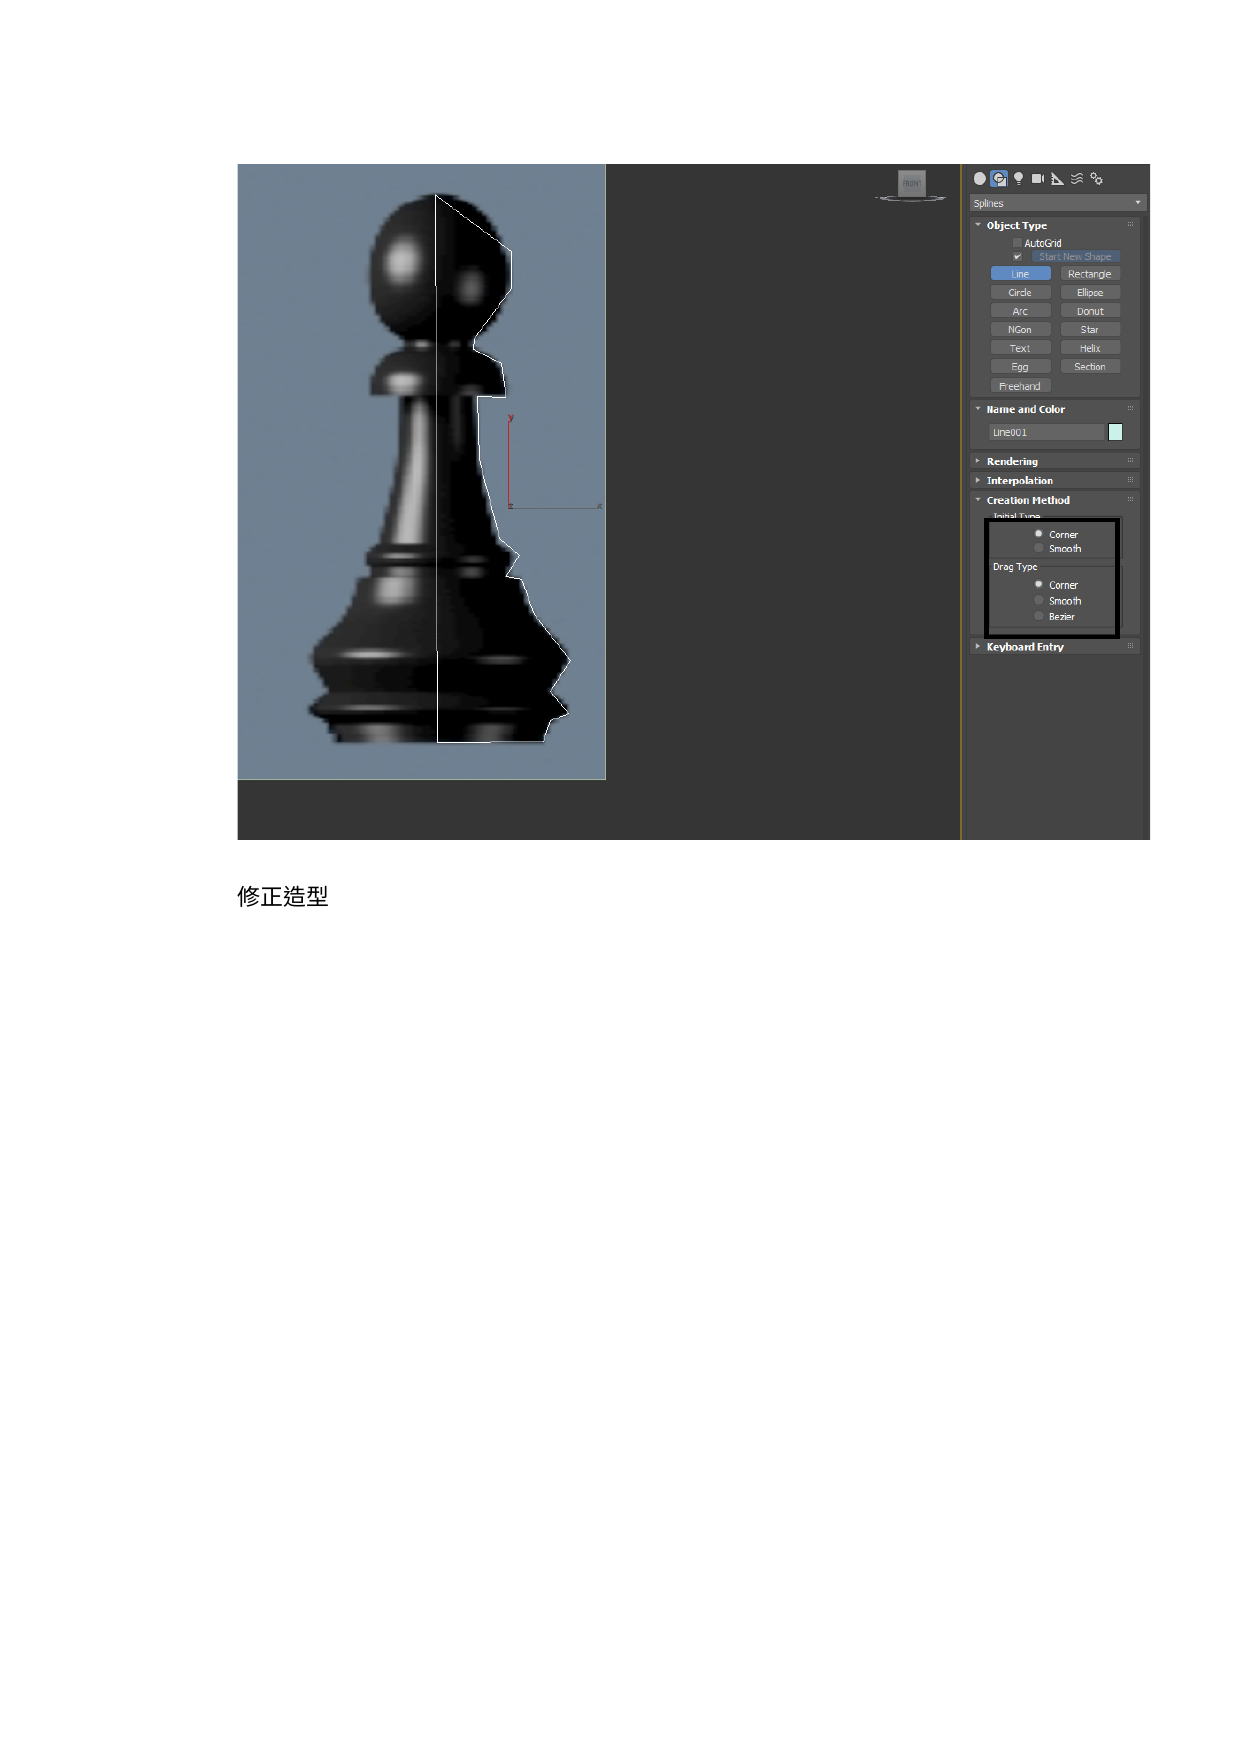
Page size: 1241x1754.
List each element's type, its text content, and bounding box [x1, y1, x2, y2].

list 修正造型 [237, 877, 1053, 914]
picture [237, 164, 1150, 840]
